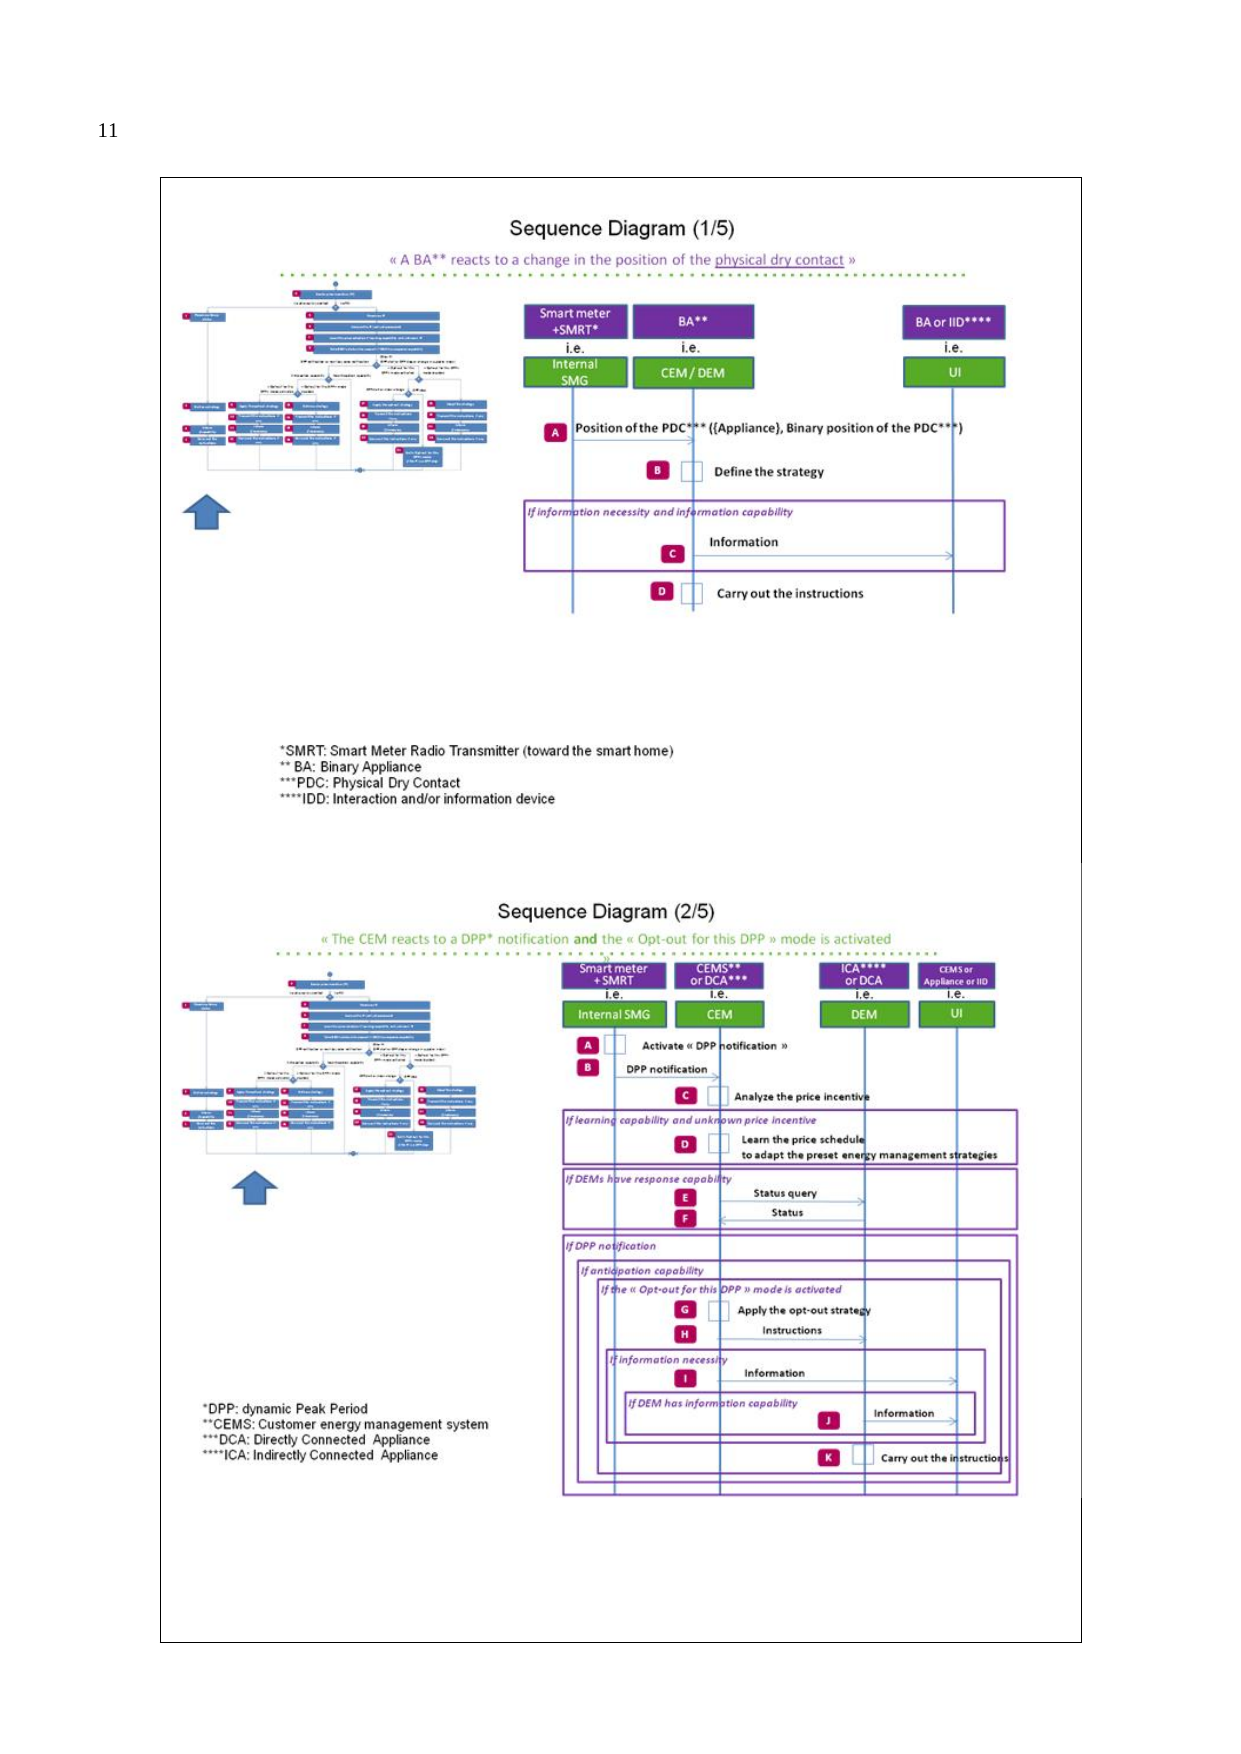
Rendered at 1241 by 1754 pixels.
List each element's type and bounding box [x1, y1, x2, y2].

table_cell [161, 178, 1081, 1642]
picture [171, 863, 1082, 1498]
picture [171, 178, 1069, 816]
